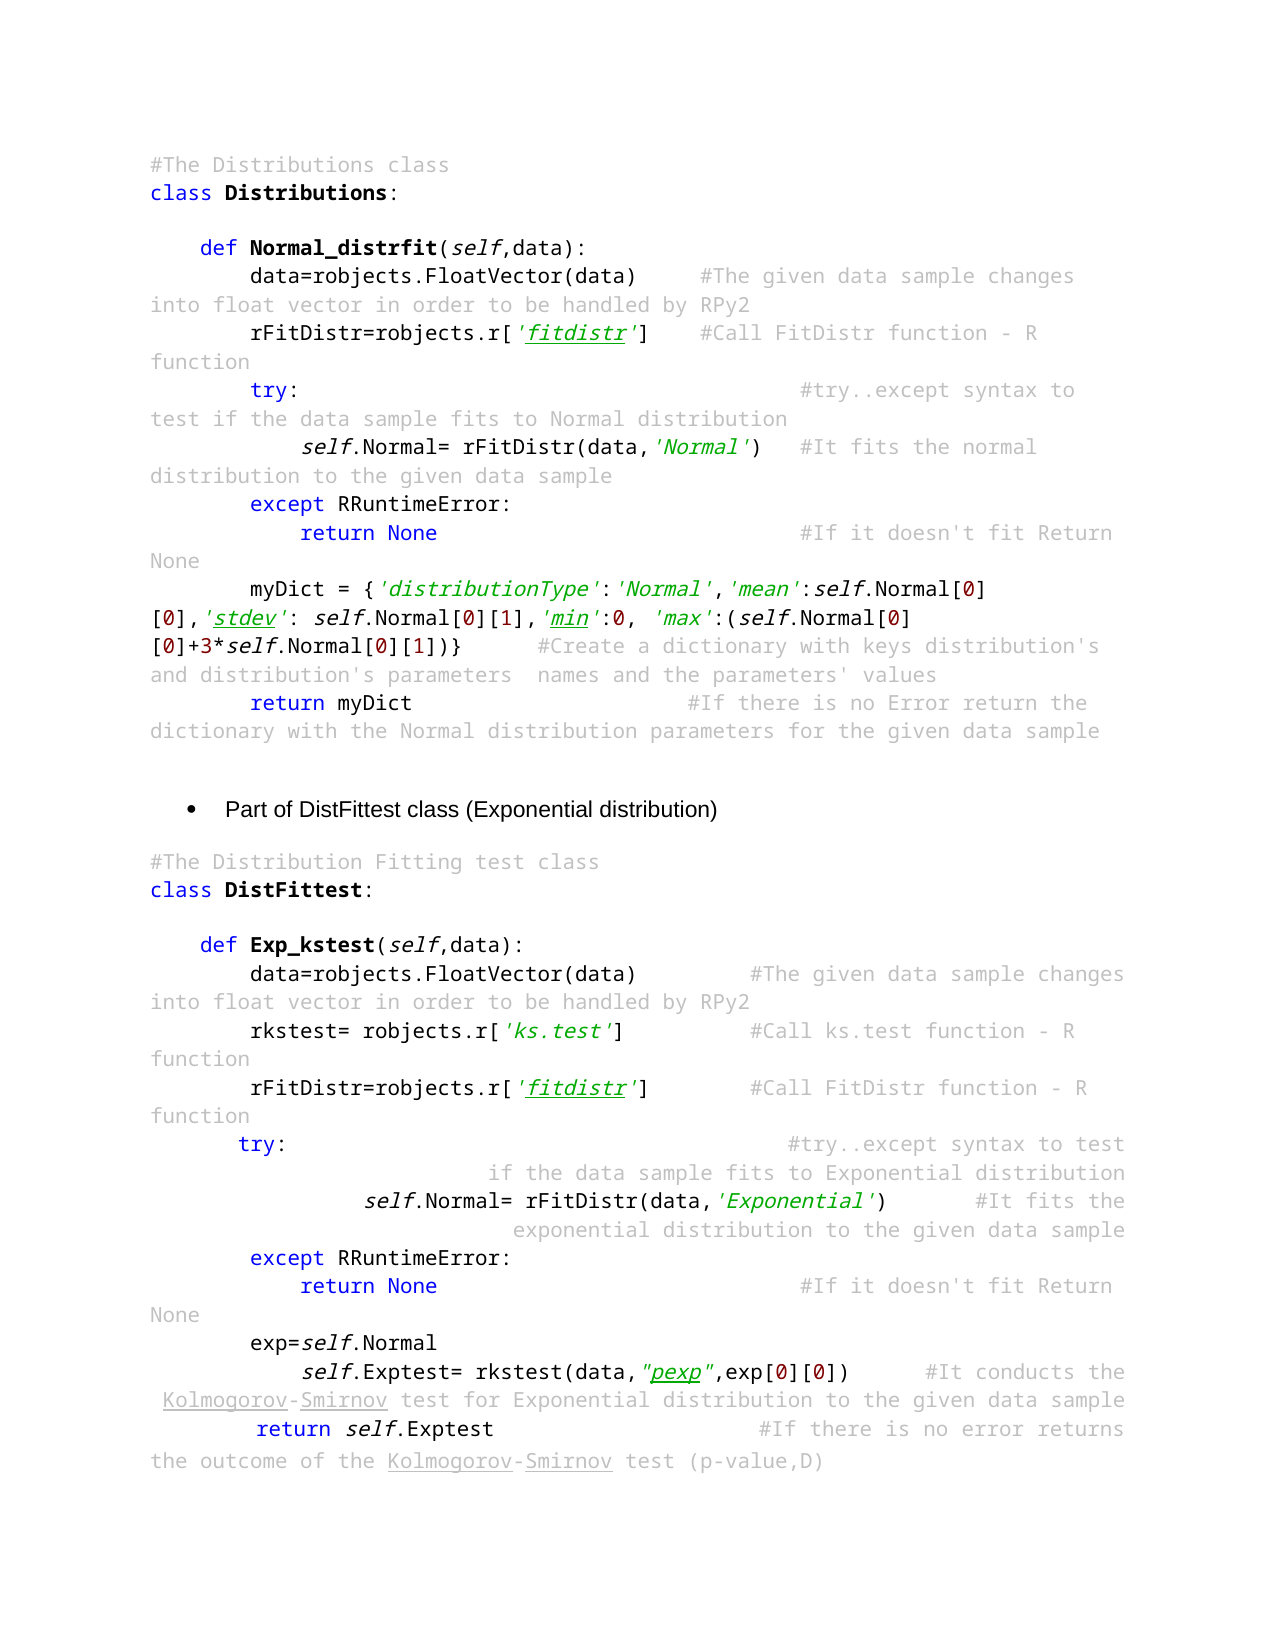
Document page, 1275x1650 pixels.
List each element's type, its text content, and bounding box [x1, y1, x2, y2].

text self.Normal= rFitDistr(data,'Normal') #It fits the normal distribution to the given data sample [150, 432, 1125, 489]
text rFitDistr=robjects.r['fitdistr'] #Call FitDistr function - R function [150, 1073, 1125, 1129]
text return None #If it doesn't fit Return None [150, 1272, 1125, 1328]
text return None #If it doesn't fit Return None [150, 518, 1125, 574]
text self.Normal= rFitDistr(data,'Exponential') #It fits the exponential distribution to the given data sample [150, 1186, 1125, 1243]
text except RRuntimeError: [150, 489, 1125, 518]
text except RRuntimeError: [150, 1243, 1125, 1272]
text data=robjects.FloatVector(data) #The given data sample changes into float vector in order to be handled by RPy2 [150, 959, 1125, 1016]
text data=robjects.FloatVector(data) #The given data sample changes into float vector in order to be handled by RPy2 [150, 262, 1125, 318]
text def Exp_kstest(self,data): [150, 930, 1125, 959]
text return myDict #If there is no Error return the dictionary with the Normal distribution parameters for the given data sample [150, 688, 1125, 745]
text rkstest= robjects.r['ks.test'] #Call ks.test function - R function [150, 1016, 1125, 1073]
text myDict = {'distributionType':'Normal','mean':self.Normal[0][0],'stdev': self.Normal[0][1],'min':0, 'max':(self.Normal[0][0]+3*self.Normal[0][1])} #Create a dictionary with keys distribution's and distribution's parameters names and the parameters' values [150, 574, 1125, 688]
text self.Exptest= rkstest(data,"pexp",exp[0][0]) #It conducts the Kolmogorov-Smirnov test for Exponential distribution to the given data sample [150, 1357, 1125, 1414]
text try: #try..except syntax to test if the data sample fits to Exponential distribution [150, 1129, 1125, 1186]
text class Distributions: [150, 178, 1125, 207]
text #The Distributions class [150, 150, 1125, 178]
text return self.Exptest #If there is no error returns the outcome of the Kolmogorov-Smirnov test (p-value,D) [150, 1414, 1125, 1475]
text rFitDistr=robjects.r['fitdistr'] #Call FitDistr function - R function [150, 318, 1125, 375]
text def Normal_distrfit(self,data): [150, 233, 1125, 262]
list Part of DistFittest class (Exponential distribution) [187, 796, 1125, 822]
text #The Distribution Fitting test class [150, 847, 1125, 876]
text exp=self.Normal [150, 1328, 1125, 1357]
text try: #try..except syntax to test if the data sample fits to Normal distribution [150, 375, 1125, 432]
text class DistFittest: [150, 876, 1125, 904]
